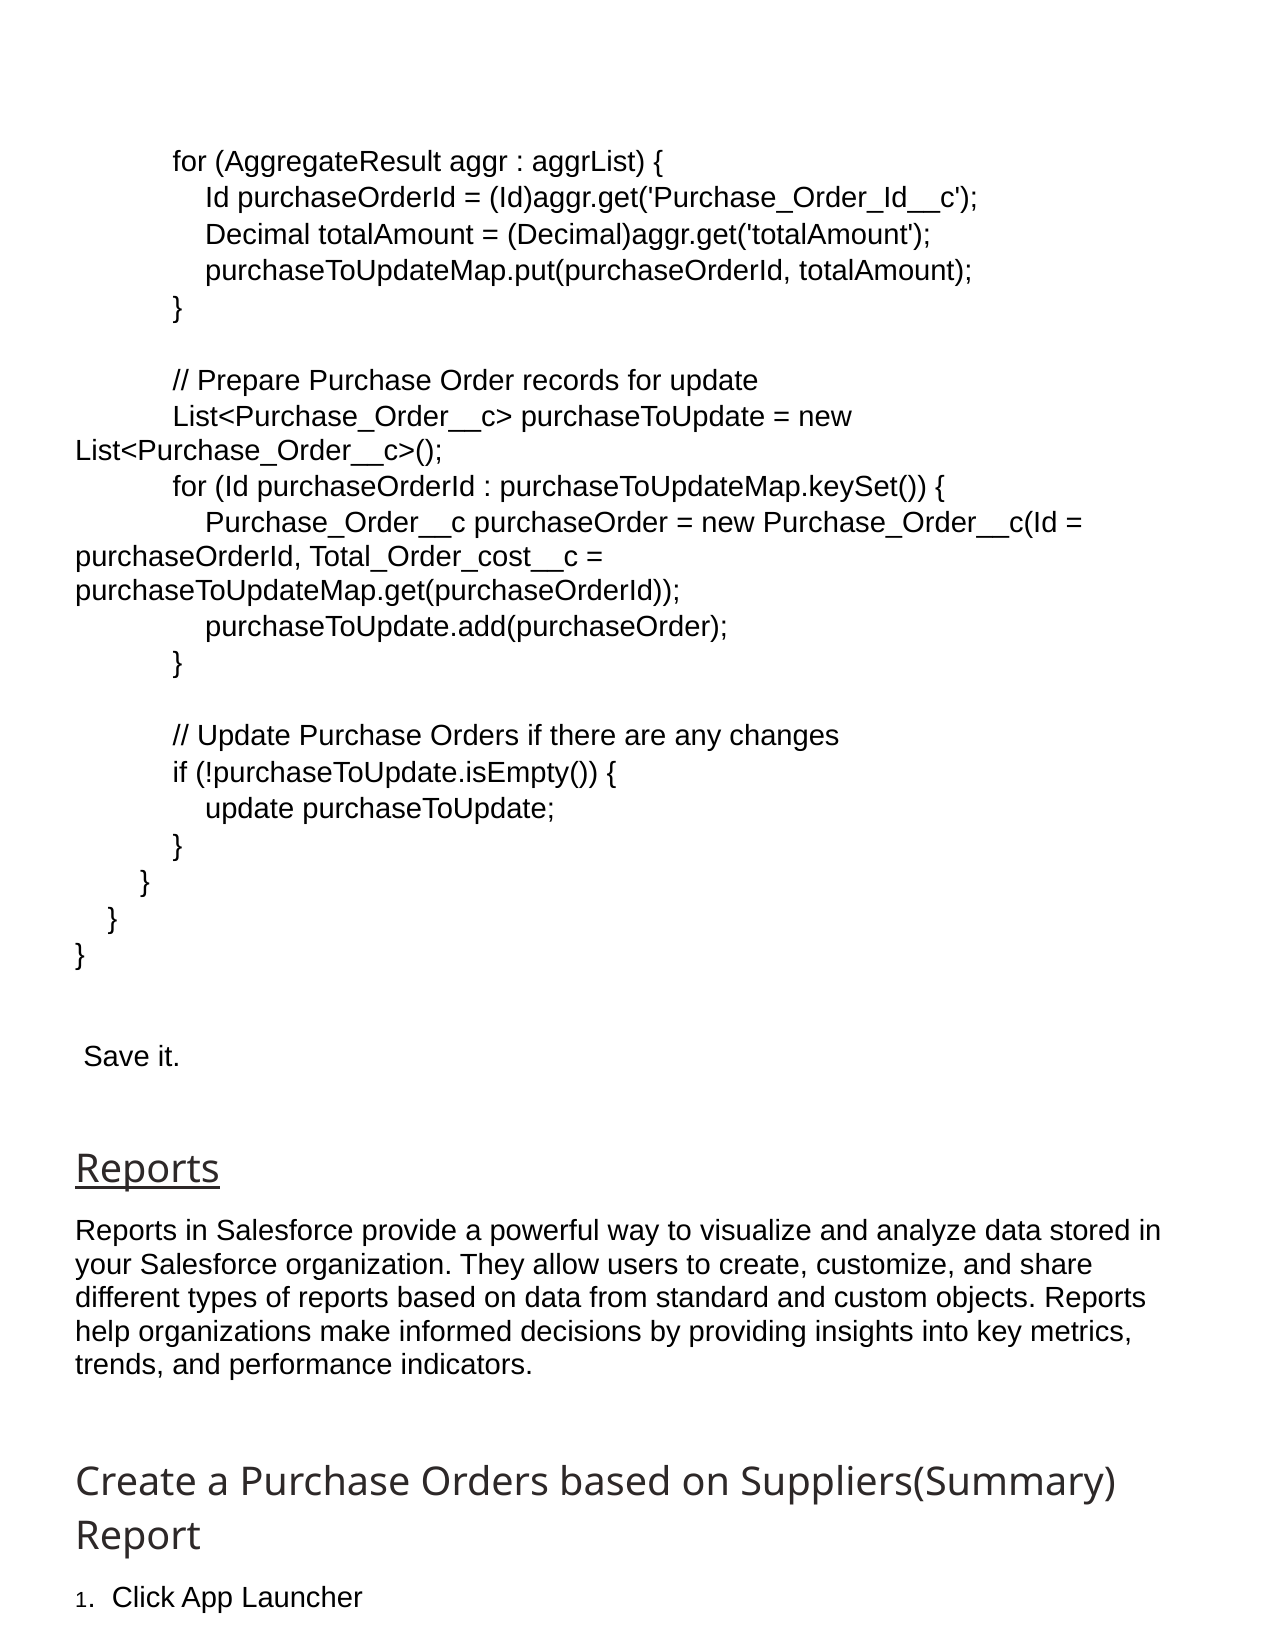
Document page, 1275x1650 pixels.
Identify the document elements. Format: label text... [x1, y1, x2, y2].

text } [75, 828, 1200, 861]
text Decimal totalAmount = (Decimal)aggr.get('totalAmount'); [75, 217, 1200, 250]
text Save it. [75, 1039, 1200, 1072]
text } [75, 645, 1200, 679]
text 1. Click App Launcher [75, 1579, 1200, 1613]
text Reports in Salesforce provide a powerful way to visualize and analyze data stored in your Salesforce organization. They allow users to create, customize, and share different types of reports based on data from standard and custom objects. Reports help organizations make informed decisions by providing insights into key metrics, trends, and performance indicators. [75, 1213, 1200, 1381]
subtitle Create a Purchase Orders based on Suppliers(Summary) Report [75, 1453, 1200, 1561]
text } [75, 864, 1200, 898]
text } [75, 289, 1200, 323]
text } [75, 937, 1200, 971]
text // Prepare Purchase Order records for update [75, 362, 1200, 396]
subtitle Reports [75, 1135, 1200, 1194]
text List<Purchase_Order__c> purchaseToUpdate = new List<Purchase_Order__c>(); [75, 399, 1200, 466]
text purchaseToUpdateMap.put(purchaseOrderId, totalAmount); [75, 253, 1200, 287]
text Purchase_Order__c purchaseOrder = new Purchase_Order__c(Id = purchaseOrderId, Total_Order_cost__c = purchaseToUpdateMap.get(purchaseOrderId)); [75, 505, 1200, 606]
text if (!purchaseToUpdate.isEmpty()) { [75, 755, 1200, 788]
text for (AggregateResult aggr : aggrList) { [75, 144, 1200, 177]
text for (Id purchaseOrderId : purchaseToUpdateMap.keySet()) { [75, 469, 1200, 502]
text update purchaseToUpdate; [75, 791, 1200, 825]
text } [75, 901, 1200, 934]
text purchaseToUpdate.add(purchaseOrder); [75, 609, 1200, 642]
text // Update Purchase Orders if there are any changes [75, 718, 1200, 752]
text Id purchaseOrderId = (Id)aggr.get('Purchase_Order_Id__c'); [75, 180, 1200, 214]
